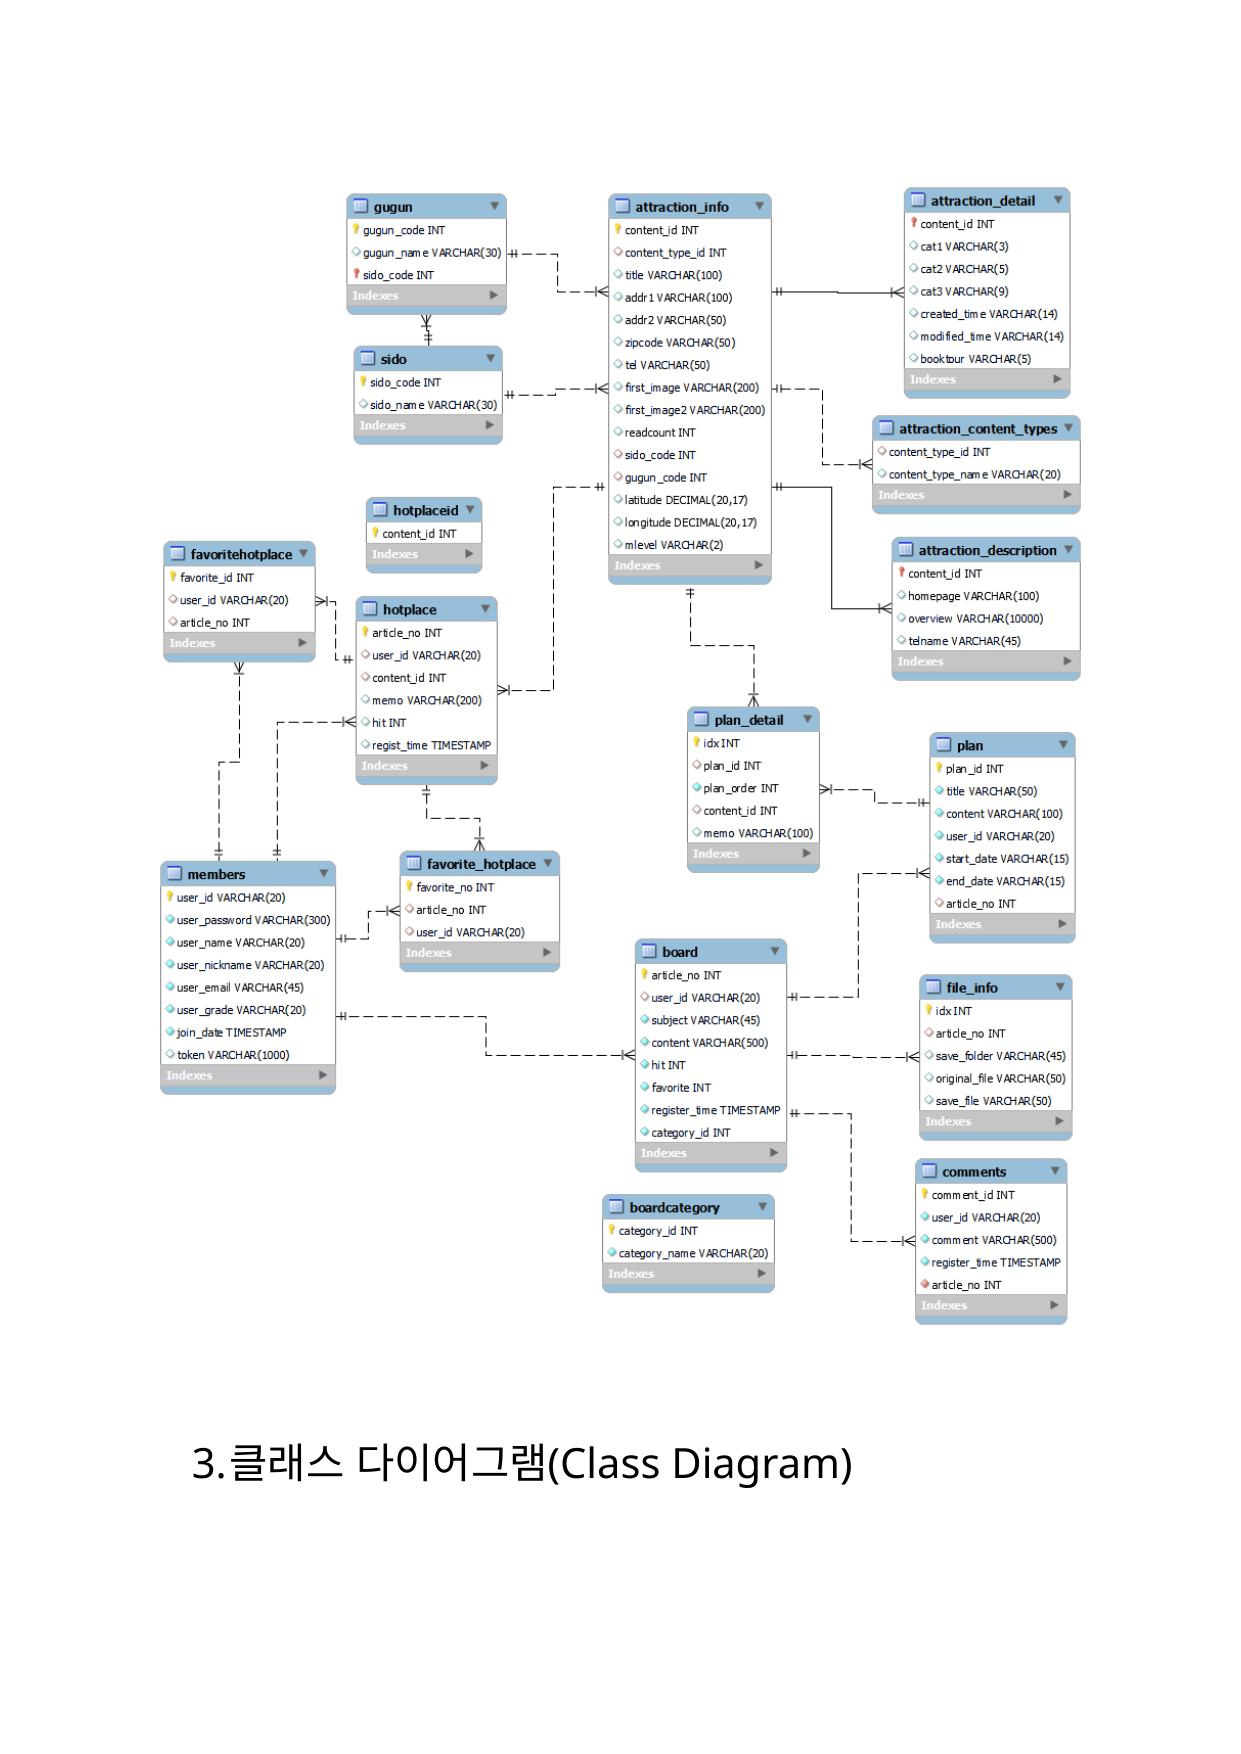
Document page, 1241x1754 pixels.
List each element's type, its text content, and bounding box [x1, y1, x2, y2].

picture [150, 177, 1090, 1334]
list 클래스 다이어그램(Class Diagram) [192, 1430, 1090, 1491]
